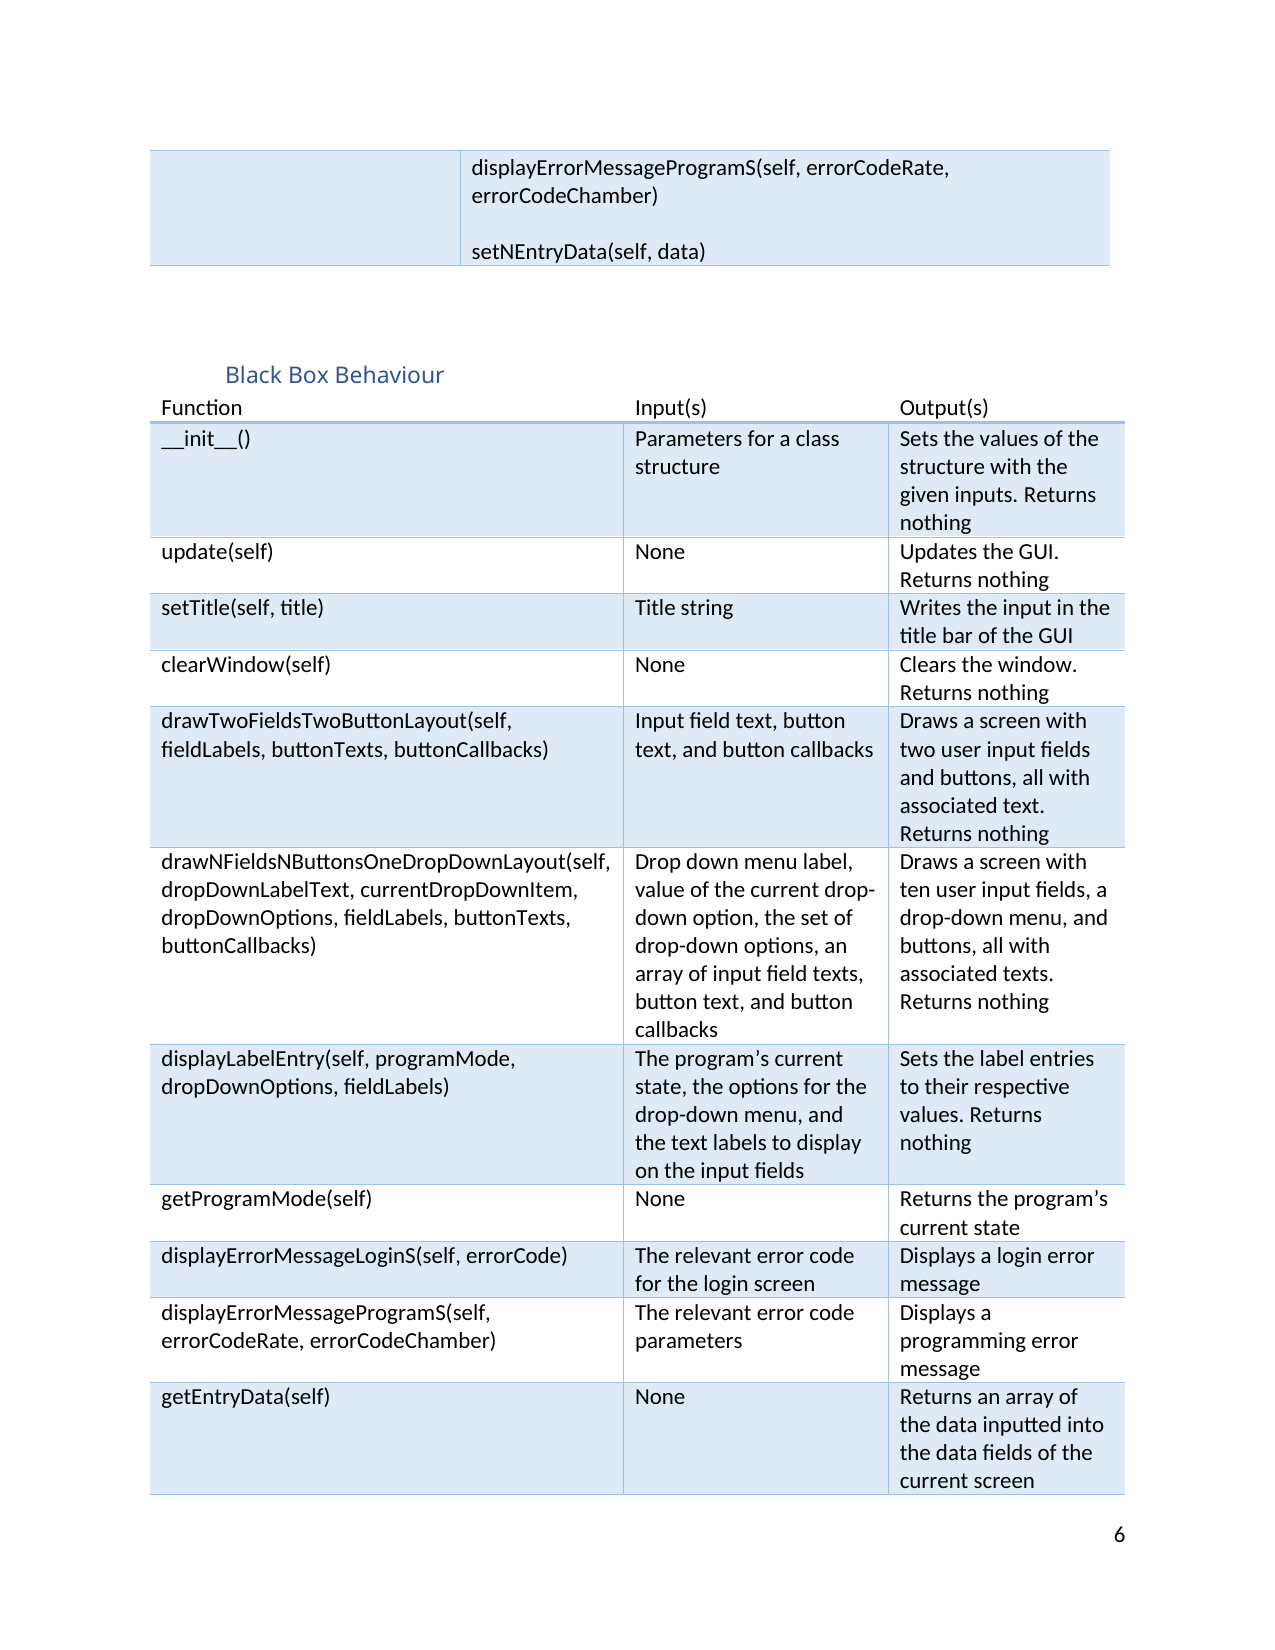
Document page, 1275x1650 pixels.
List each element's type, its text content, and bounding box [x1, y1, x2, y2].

table_header Output(s) [888, 393, 1125, 421]
table_cell The relevant error code for the login screen [624, 1242, 888, 1297]
table_cell Returns an array of the data inputted into the data fields of the current screen [889, 1383, 1125, 1494]
subtitle Black Box Behaviour [150, 359, 1125, 391]
table_cell drawTwoFieldsTwoButtonLayout(self, fieldLabels, buttonTexts, buttonCallbacks) [150, 707, 623, 847]
table_cell Input field text, button text, and button callbacks [624, 707, 888, 847]
table_cell displayErrorMessageProgramS(self, errorCodeRate, errorCodeChamber) [150, 1298, 623, 1382]
table_cell Updates the GUI. Returns nothing [889, 538, 1125, 593]
table_cell setTitle(self, title) [150, 594, 623, 649]
table_cell Sets the label entries to their respective values. Returns nothing [889, 1045, 1125, 1184]
table_cell drawNFieldsNButtonsOneDropDownLayout(self, dropDownLabelText, currentDropDownItem, dropDownOptions, fieldLabels, buttonTexts, buttonCallbacks) [150, 848, 623, 1043]
table_cell displayLabelEntry(self, programMode, dropDownOptions, fieldLabels) [150, 1045, 623, 1184]
table_cell __init__() [150, 424, 623, 536]
table_cell None [624, 1185, 888, 1241]
table_header Function [150, 393, 623, 421]
table_cell The relevant error code parameters [624, 1298, 888, 1382]
table_cell Displays a login error message [889, 1242, 1125, 1297]
table_cell getProgramMode(self) [150, 1185, 623, 1241]
table_cell Draws a screen with two user input fields and buttons, all with associated text. Returns nothing [889, 707, 1125, 847]
table_cell Clears the window. Returns nothing [889, 651, 1125, 706]
table_cell Writes the input in the title bar of the GUI [889, 594, 1125, 649]
table_cell The program’s current state, the options for the drop-down menu, and the text labels to display on the input fields [624, 1045, 888, 1184]
table_cell None [624, 651, 888, 706]
table_cell Returns the program’s current state [889, 1185, 1125, 1241]
table_header Input(s) [624, 393, 888, 421]
table_cell clearWindow(self) [150, 651, 623, 706]
table_cell displayErrorMessageLoginS(self, errorCode) [150, 1242, 623, 1297]
table_cell update(self) [150, 538, 623, 593]
table_cell None [624, 538, 888, 593]
table_cell Title string [624, 594, 888, 649]
table_cell Sets the values of the structure with the given inputs. Returns nothing [889, 424, 1125, 536]
table_cell getEntryData(self) [150, 1383, 623, 1494]
table_cell None [624, 1383, 888, 1494]
table_cell GUIAL [150, 151, 460, 265]
table_cell Displays a programming error message [889, 1298, 1125, 1382]
table_cell Parameters for a class structure [624, 424, 888, 536]
table_cell Draws a screen with ten user input fields, a drop-down menu, and buttons, all with associated texts. Returns nothing [889, 848, 1125, 1043]
table_cell Drop down menu label, value of the current drop-down option, the set of drop-down options, an array of input field texts, button text, and button callbacks [624, 848, 888, 1043]
